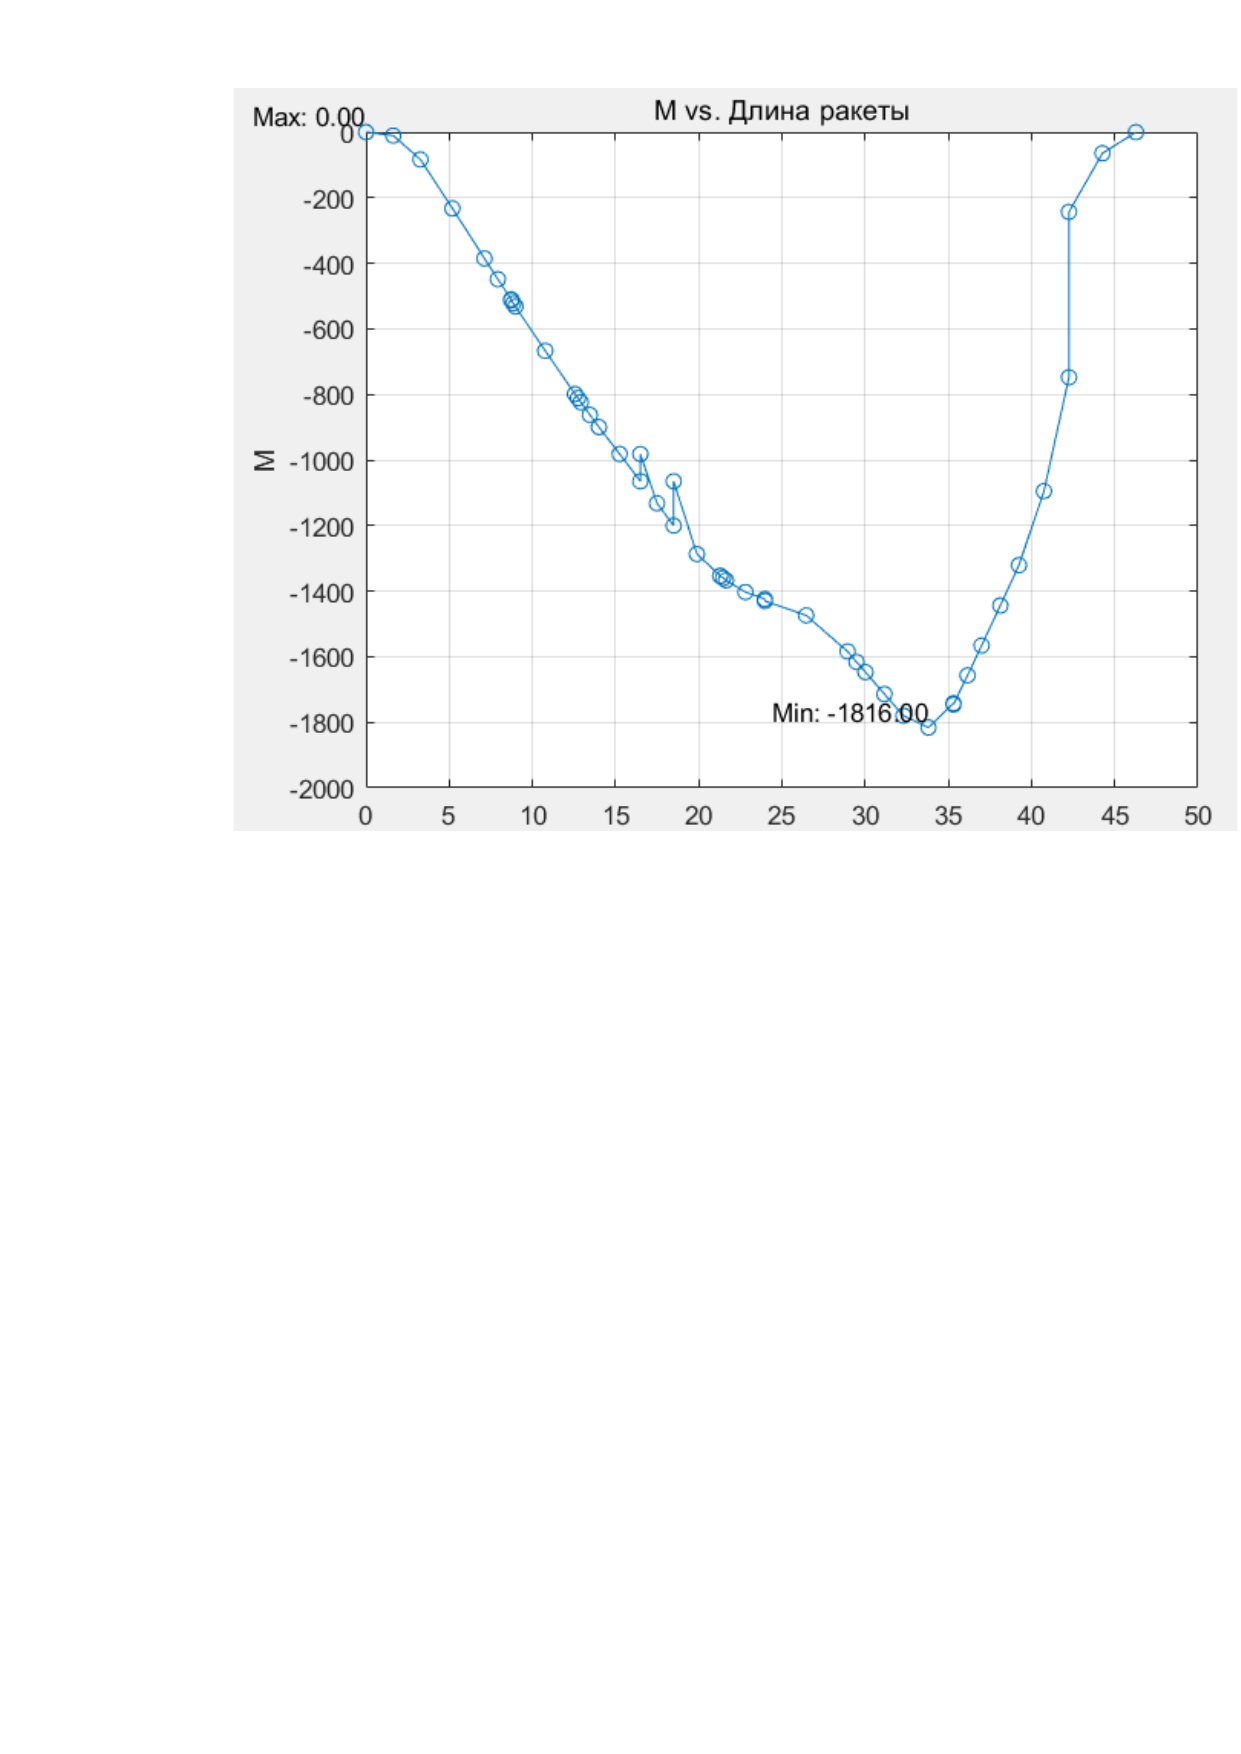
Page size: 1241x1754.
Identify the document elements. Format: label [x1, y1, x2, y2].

picture [233, 88, 1238, 831]
